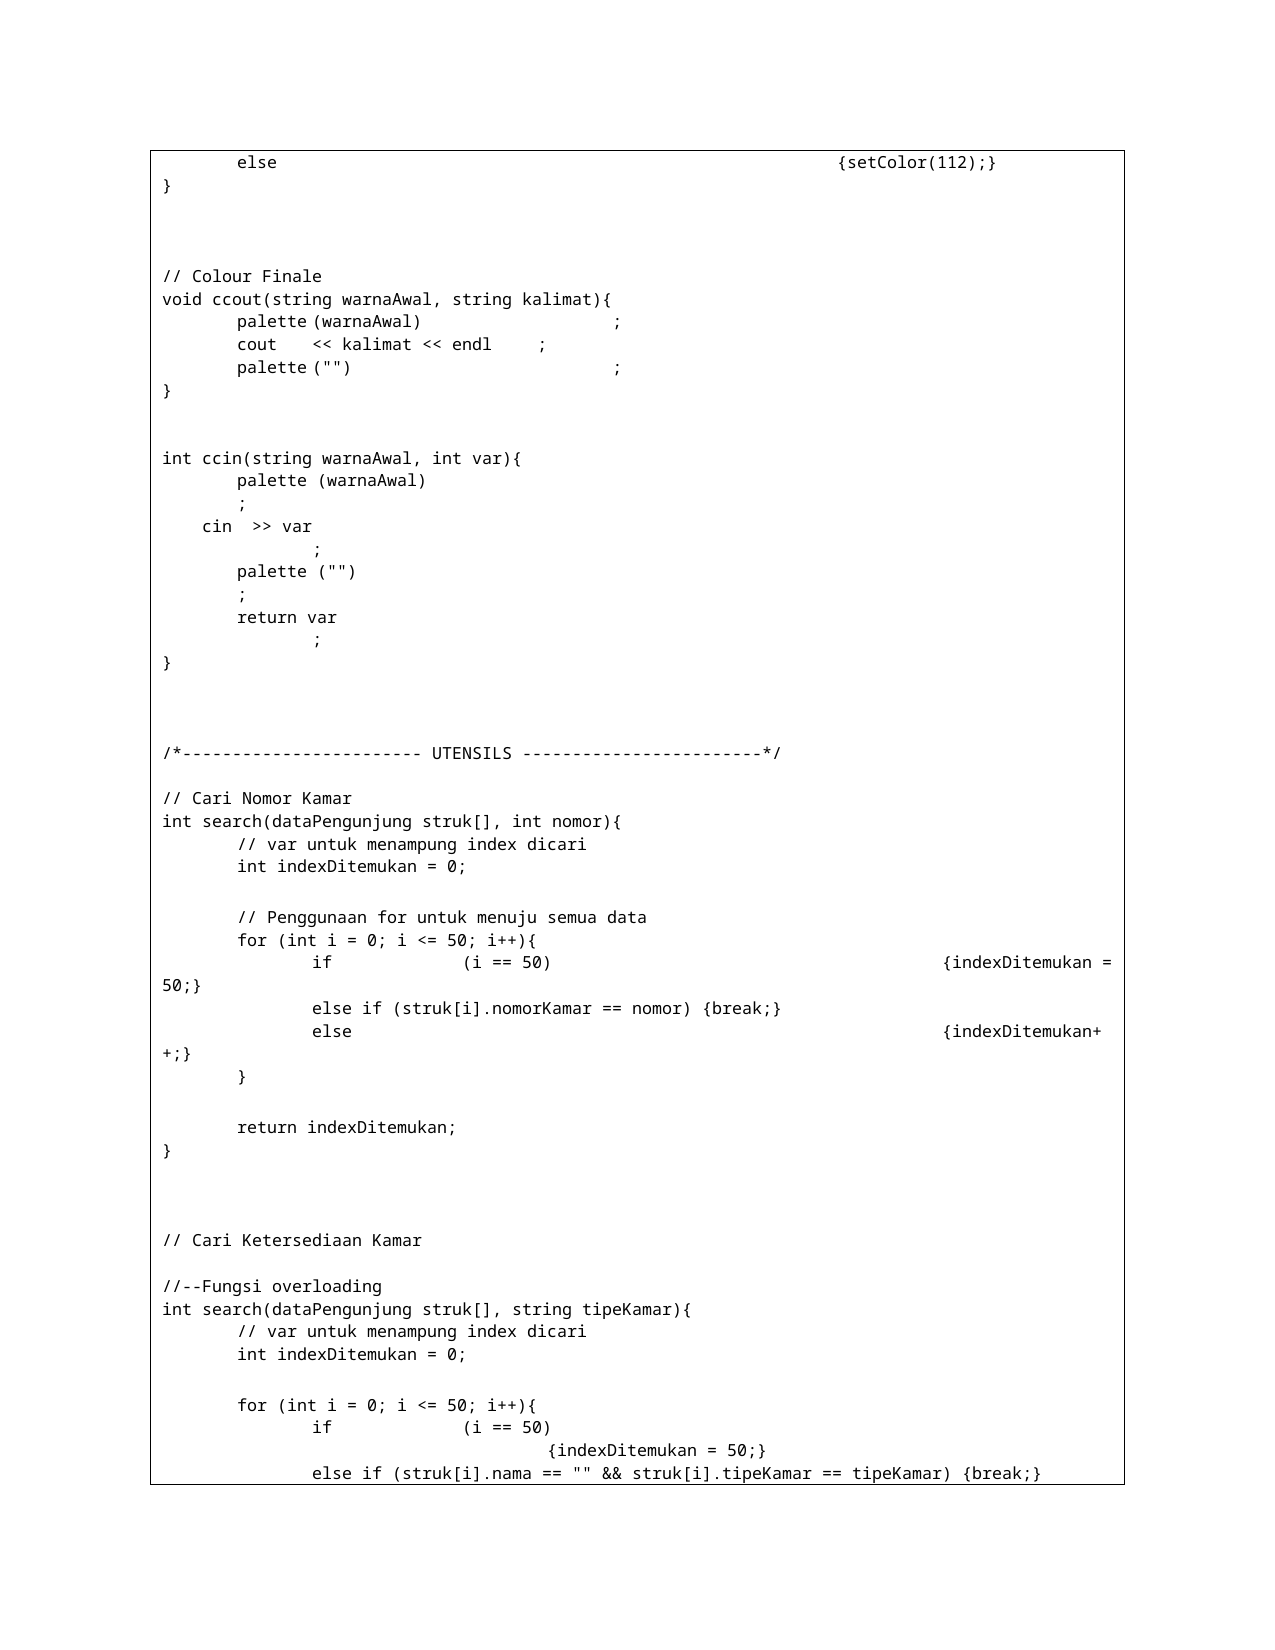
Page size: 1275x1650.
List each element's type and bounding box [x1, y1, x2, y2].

table_cell [151, 151, 1124, 1484]
